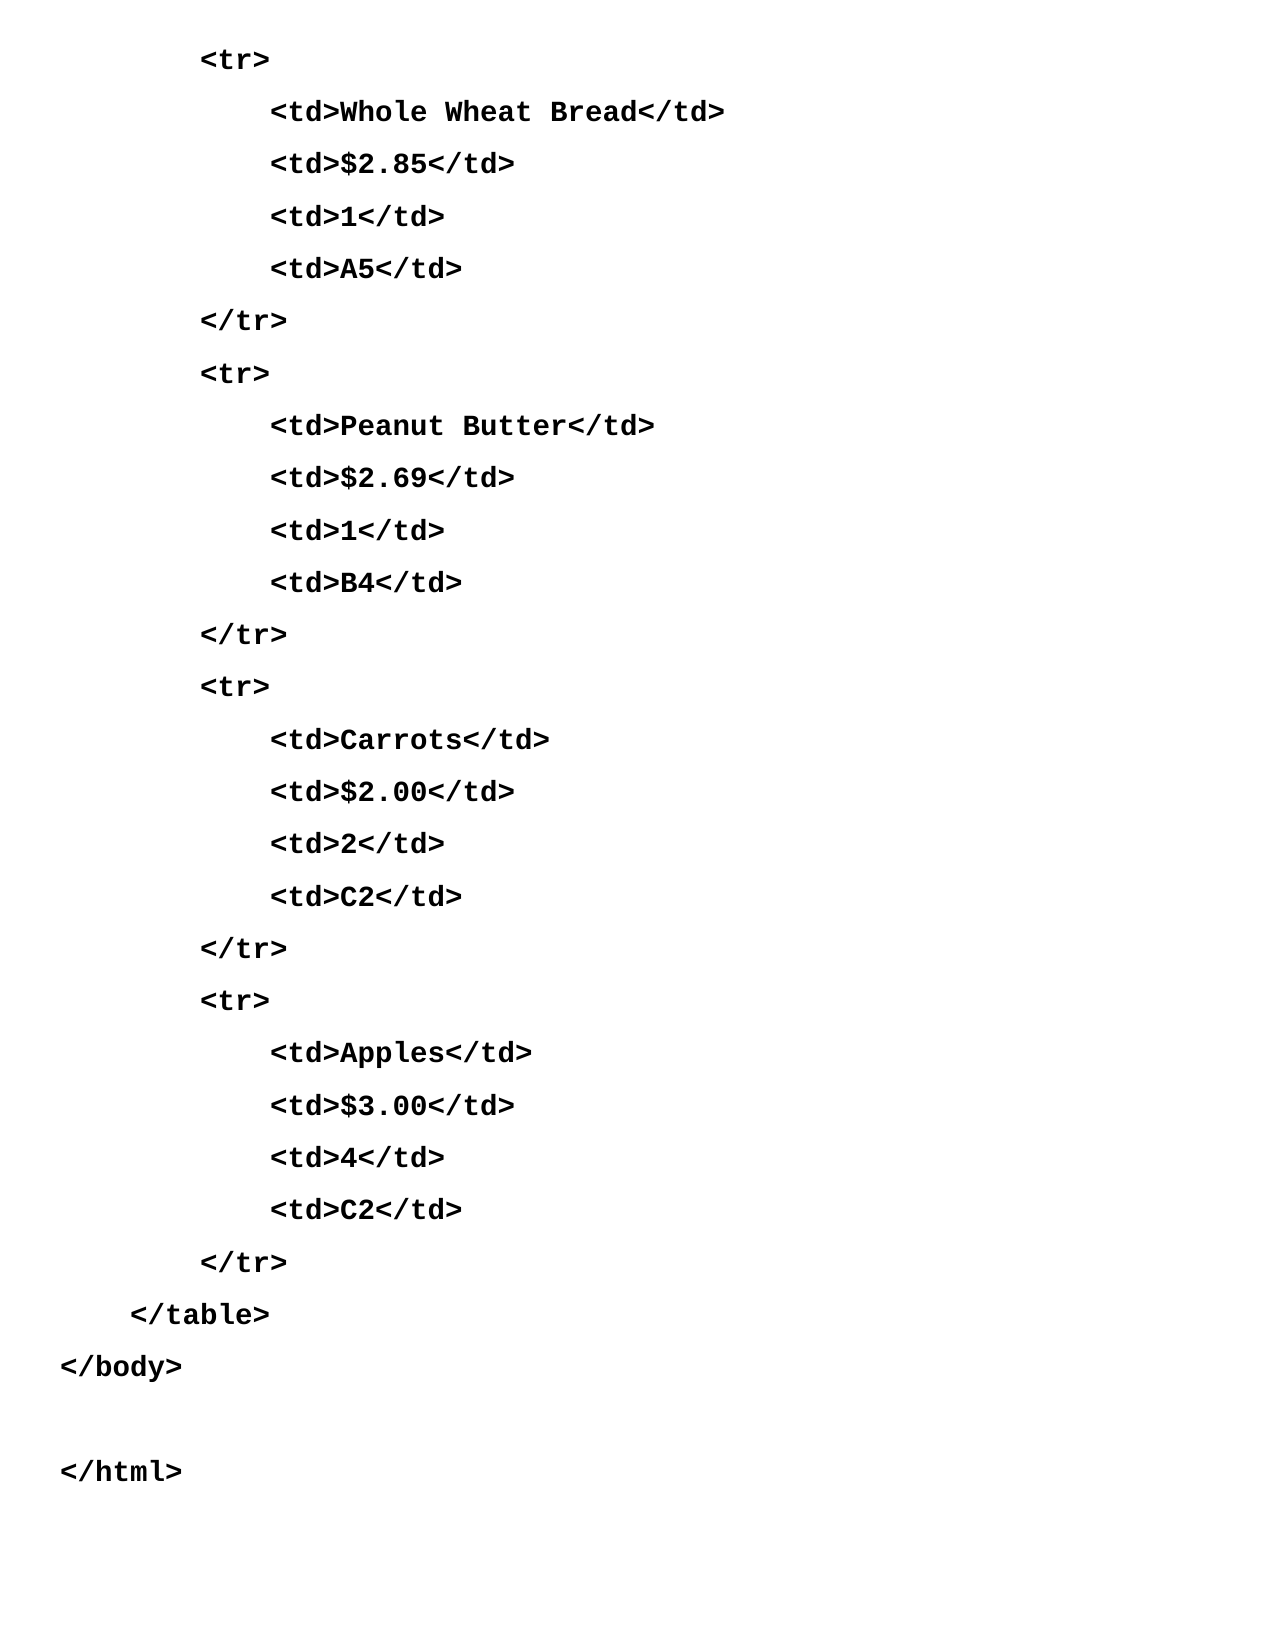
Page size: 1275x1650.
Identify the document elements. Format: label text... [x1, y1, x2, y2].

text </tr> [60, 934, 1215, 967]
text </tr> [60, 306, 1215, 339]
text <tr> [60, 45, 1215, 78]
text <td>$2.00</td> [60, 777, 1215, 810]
text <td>$2.69</td> [60, 463, 1215, 496]
text <td>1</td> [60, 516, 1215, 549]
text <td>Whole Wheat Bread</td> [60, 97, 1215, 130]
text </body> [60, 1352, 1215, 1385]
text <td>$3.00</td> [60, 1091, 1215, 1124]
text <td>2</td> [60, 829, 1215, 862]
text <td>Peanut Butter</td> [60, 411, 1215, 444]
text </table> [60, 1300, 1215, 1333]
text <td>C2</td> [60, 1195, 1215, 1228]
text <tr> [60, 359, 1215, 392]
text </tr> [60, 1248, 1215, 1281]
text <td>C2</td> [60, 882, 1215, 915]
text <td>B4</td> [60, 568, 1215, 601]
text <tr> [60, 986, 1215, 1019]
text </html> [60, 1457, 1215, 1490]
text <tr> [60, 672, 1215, 706]
text <td>Apples</td> [60, 1038, 1215, 1072]
text <td>$2.85</td> [60, 149, 1215, 183]
text <td>Carrots</td> [60, 725, 1215, 758]
text <td>4</td> [60, 1143, 1215, 1176]
text <td>1</td> [60, 202, 1215, 235]
text </tr> [60, 620, 1215, 653]
text <td>A5</td> [60, 254, 1215, 287]
